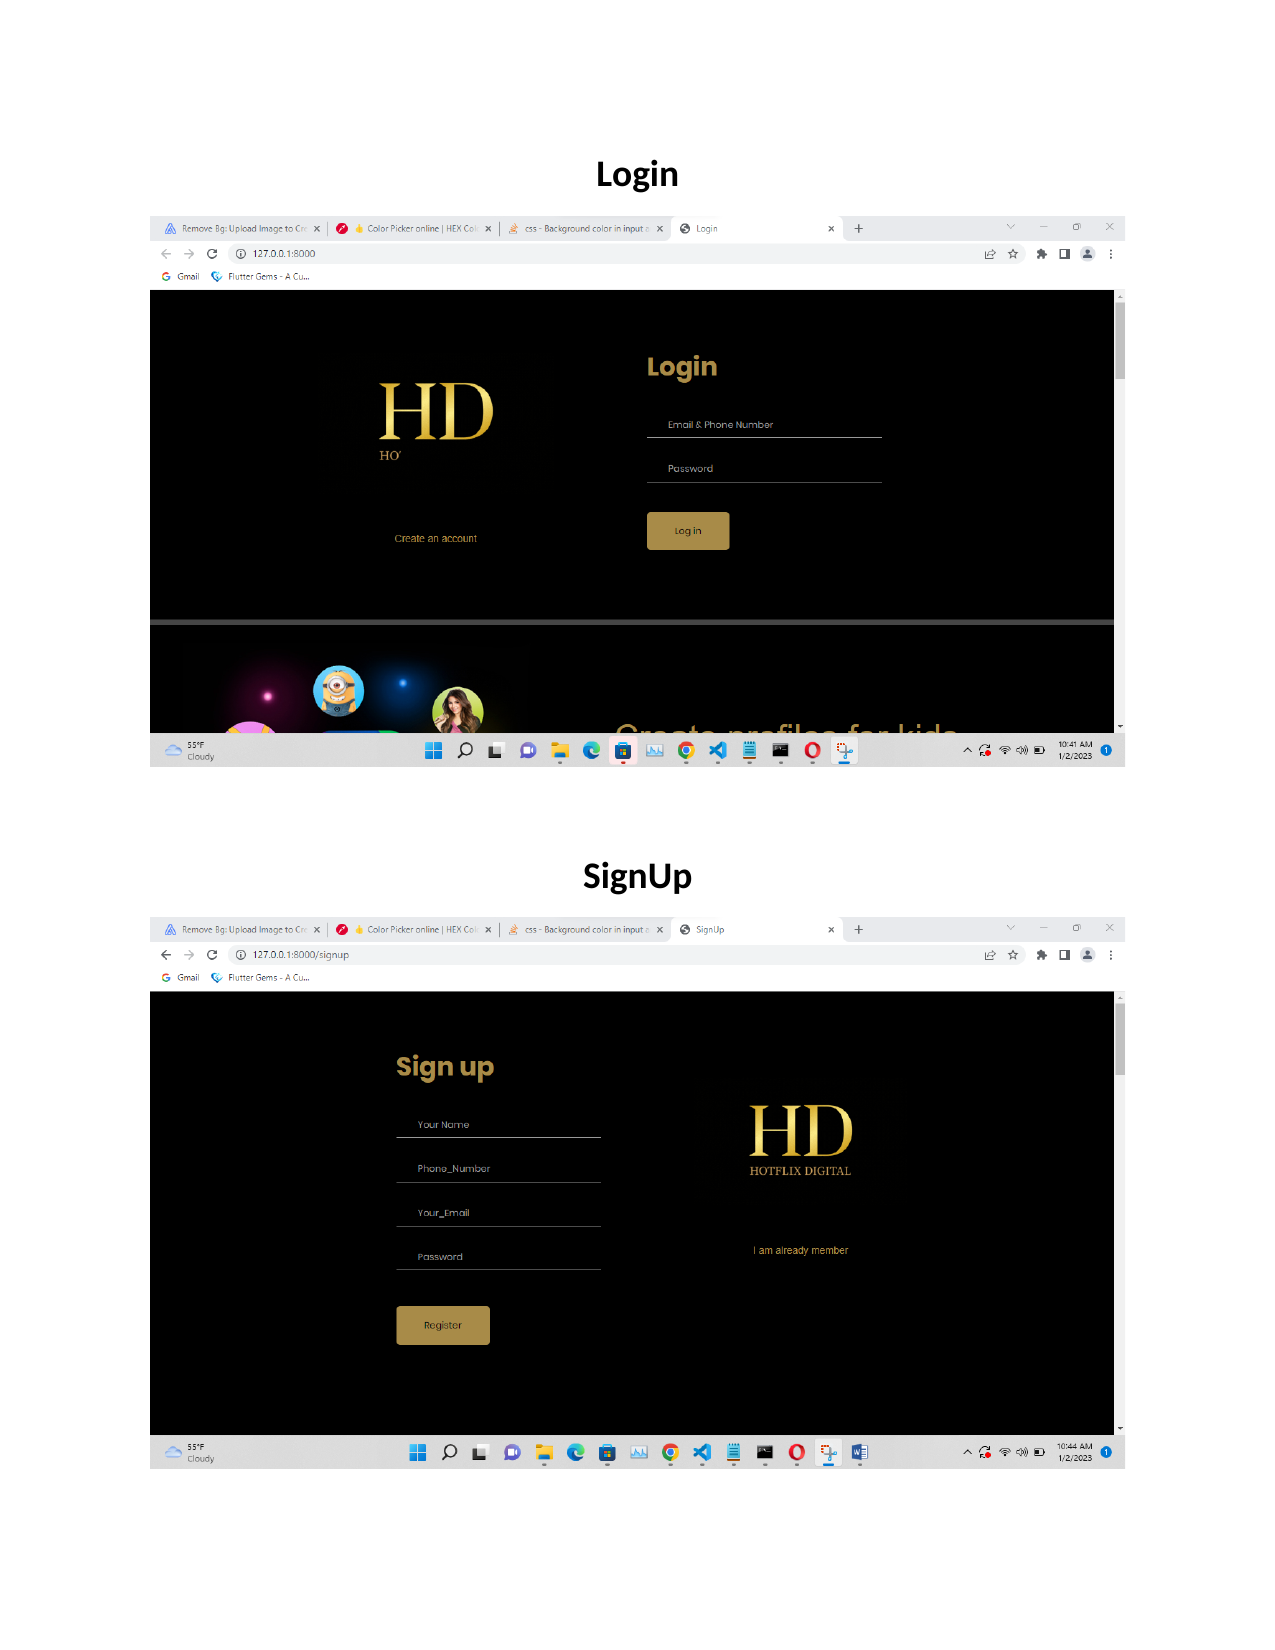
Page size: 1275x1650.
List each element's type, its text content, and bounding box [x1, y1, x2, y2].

text Login [150, 150, 1125, 196]
text SignUp [150, 852, 1125, 898]
picture [150, 917, 1125, 1469]
picture [150, 216, 1125, 767]
